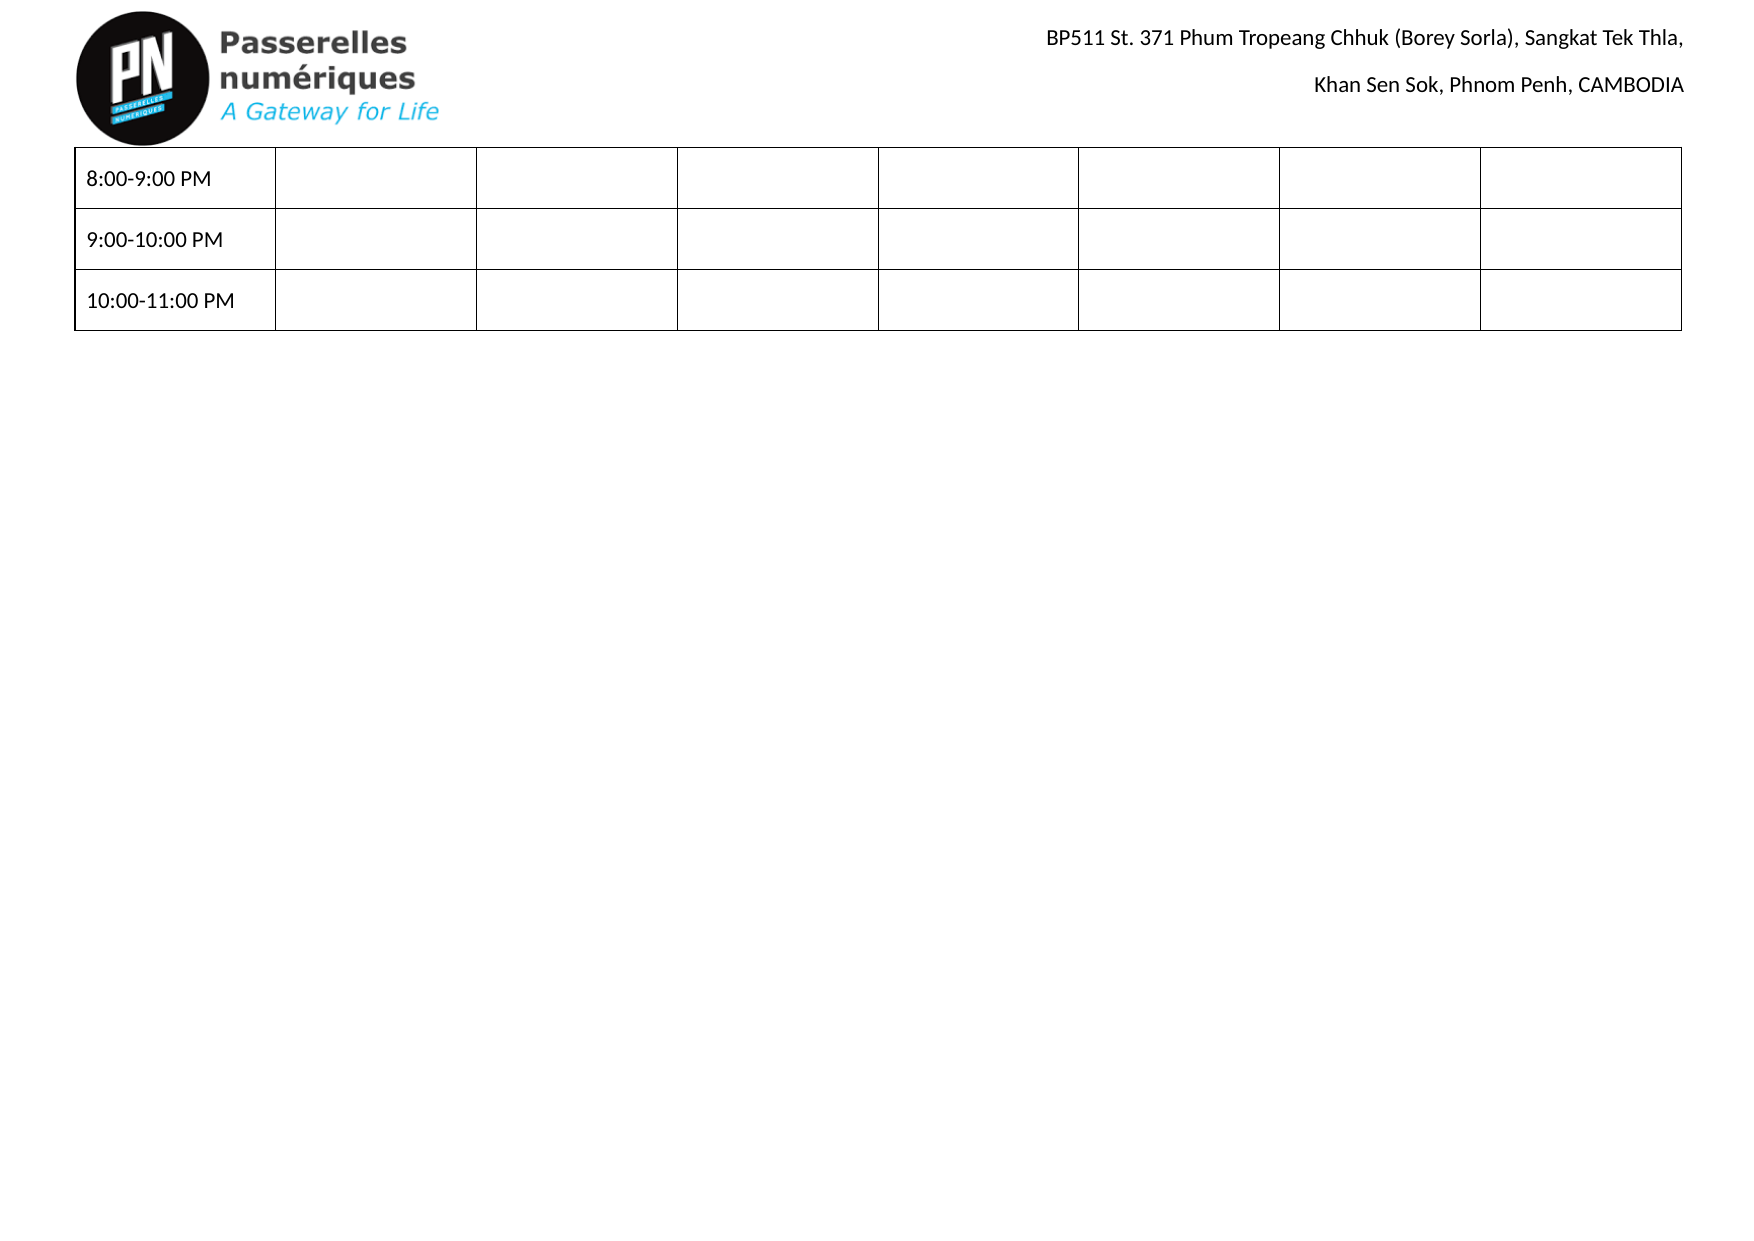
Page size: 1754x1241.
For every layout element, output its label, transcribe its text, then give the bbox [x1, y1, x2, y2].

picture [75, 11, 455, 147]
table_cell [477, 270, 677, 330]
table_cell 9:00-10:00 PM [76, 209, 275, 269]
table_cell [678, 148, 878, 208]
table_cell [1079, 209, 1279, 269]
table_cell [1079, 270, 1279, 330]
table_cell [1481, 209, 1681, 269]
table_cell [1280, 148, 1480, 208]
table_cell [879, 209, 1078, 269]
table_cell [477, 148, 677, 208]
table_cell [477, 209, 677, 269]
table_cell 10:00-11:00 PM [76, 270, 275, 330]
table_cell [1079, 148, 1279, 208]
table_cell [879, 148, 1078, 208]
table_cell [276, 270, 476, 330]
table_cell [678, 270, 878, 330]
table_cell [1280, 270, 1480, 330]
table_cell 8:00-9:00 PM [76, 148, 275, 208]
table_cell [1280, 209, 1480, 269]
table_cell [276, 148, 476, 208]
table_cell [1481, 270, 1681, 330]
table_cell [879, 270, 1078, 330]
table_cell [276, 209, 476, 269]
table_cell [678, 209, 878, 269]
table_cell [1481, 148, 1681, 208]
